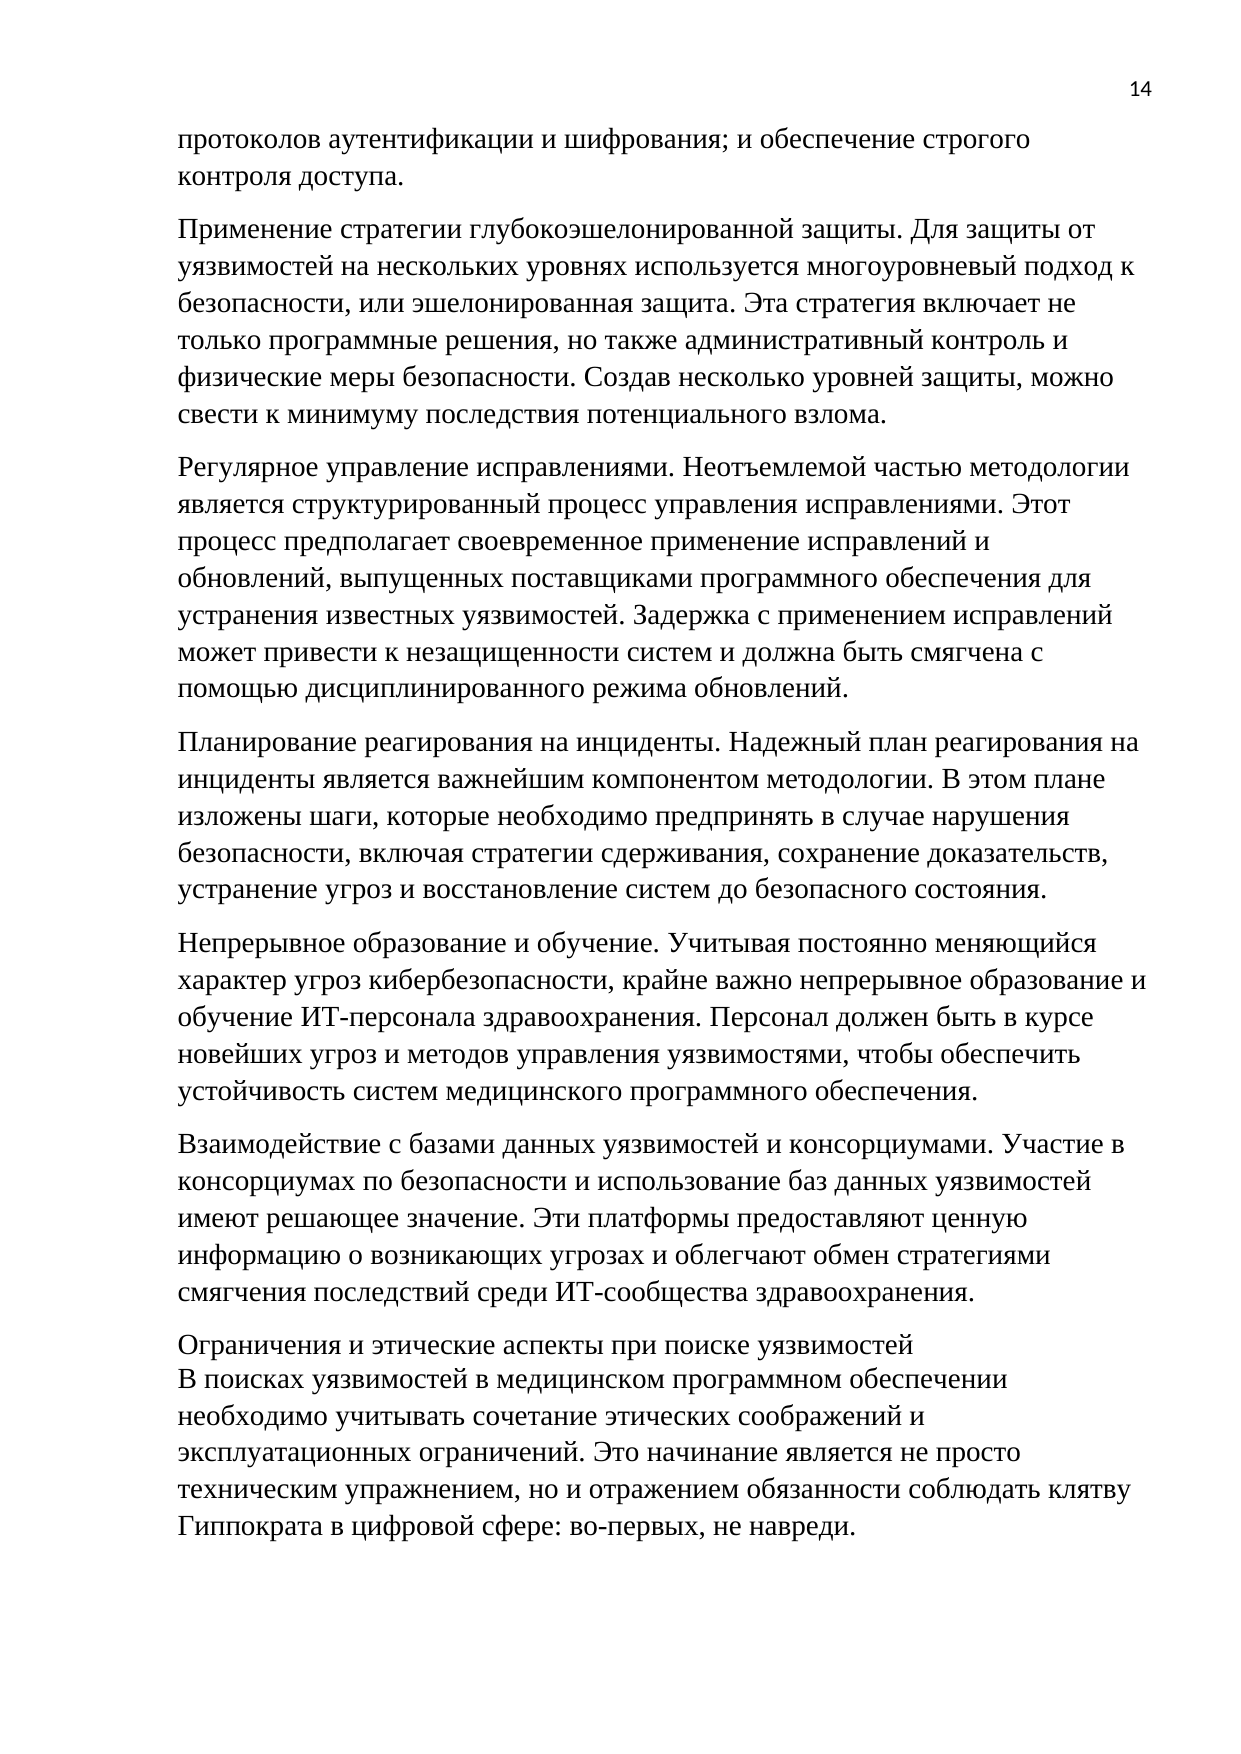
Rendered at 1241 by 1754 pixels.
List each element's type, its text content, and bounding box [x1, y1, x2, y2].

text Непрерывное образование и обучение. Учитывая постоянно меняющийся характер угроз кибербезопасности, крайне важно непрерывное образование и обучение ИТ-персонала здравоохранения. Персонал должен быть в курсе новейших угроз и методов управления уязвимостями, чтобы обеспечить устойчивость систем медицинского программного обеспечения. [177, 925, 1152, 1106]
subtitle Ограничения и этические аспекты при поиске уязвимостей [177, 1327, 1152, 1361]
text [177, 121, 1152, 191]
text В поисках уязвимостей в медицинском программном обеспечении необходимо учитывать сочетание этических соображений и эксплуатационных ограничений. Это начинание является не просто техническим упражнением, но и отражением обязанности соблюдать клятву Гиппократа в цифровой сфере: во-первых, не навреди. [177, 1361, 1152, 1542]
text Применение стратегии глубокоэшелонированной защиты. Для защиты от уязвимостей на нескольких уровнях используется многоуровневый подход к безопасности, или эшелонированная защита. Эта стратегия включает не только программные решения, но также административный контроль и физические меры безопасности. Создав несколько уровней защиты, можно свести к минимуму последствия потенциального взлома. [177, 211, 1152, 429]
text Планирование реагирования на инциденты. Надежный план реагирования на инциденты является важнейшим компонентом методологии. В этом плане изложены шаги, которые необходимо предпринять в случае нарушения безопасности, включая стратегии сдерживания, сохранение доказательств, устранение угроз и восстановление систем до безопасного состояния. [177, 724, 1152, 905]
text Регулярное управление исправлениями. Неотъемлемой частью методологии является структурированный процесс управления исправлениями. Этот процесс предполагает своевременное применение исправлений и обновлений, выпущенных поставщиками программного обеспечения для устранения известных уязвимостей. Задержка с применением исправлений может привести к незащищенности систем и должна быть смягчена с помощью дисциплинированного режима обновлений. [177, 449, 1152, 704]
text Взаимодействие с базами данных уязвимостей и консорциумами. Участие в консорциумах по безопасности и использование баз данных уязвимостей имеют решающее значение. Эти платформы предоставляют ценную информацию о возникающих угрозах и облегчают обмен стратегиями смягчения последствий среди ИТ-сообщества здравоохранения. [177, 1126, 1152, 1307]
